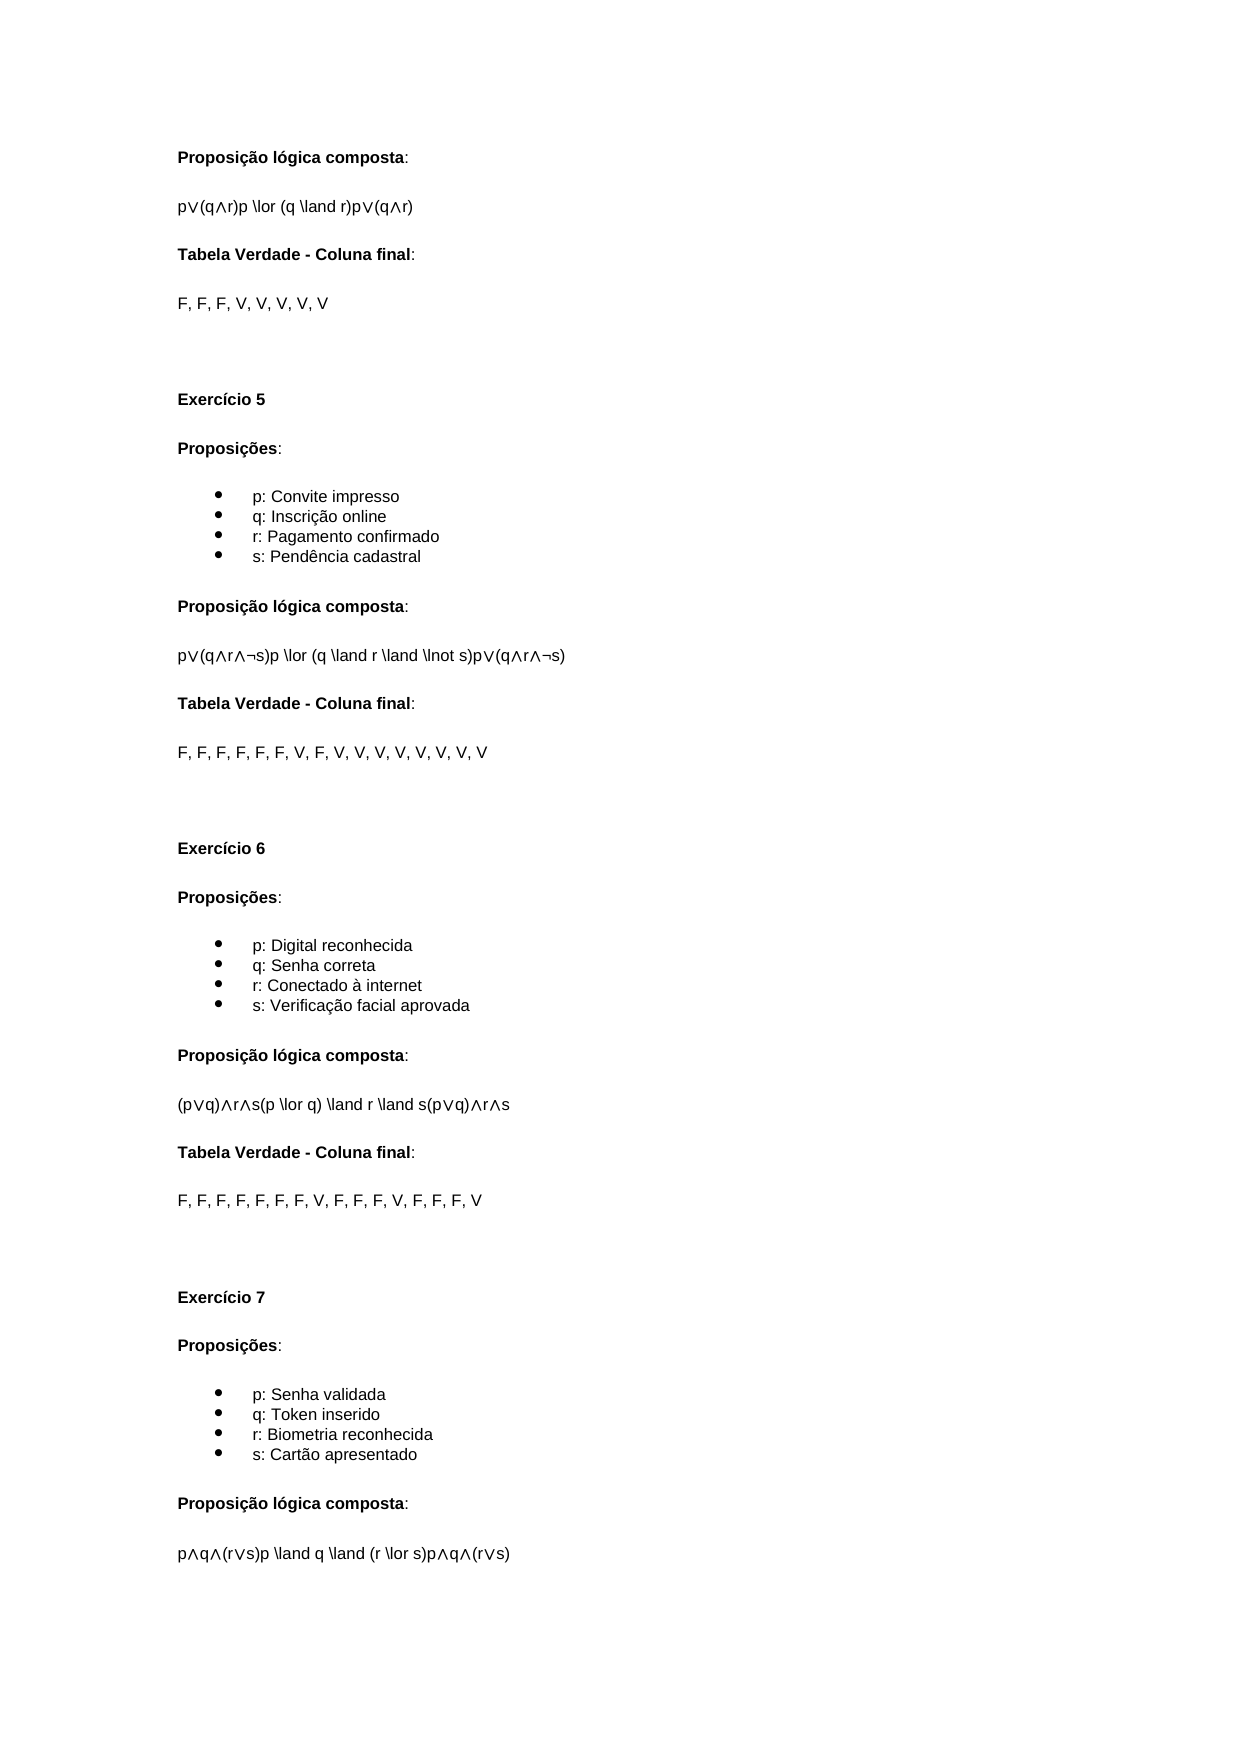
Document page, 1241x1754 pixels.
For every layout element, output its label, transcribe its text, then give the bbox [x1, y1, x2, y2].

text F, F, F, F, F, F, F, V, F, F, F, V, F, F, F, V [177, 1191, 1063, 1210]
text Exercício 7 [177, 1288, 1063, 1307]
list q: Senha correta [215, 956, 1063, 976]
text p∧q∧(r∨s)p \land q \land (r \lor s)p∧q∧(r∨s) [177, 1542, 1063, 1563]
text Proposição lógica composta: [177, 148, 1063, 167]
list p: Convite impresso [215, 487, 1063, 507]
list q: Token inserido [215, 1405, 1063, 1425]
list r: Conectado à internet [215, 976, 1063, 996]
text Proposição lógica composta: [177, 1045, 1063, 1064]
text Proposições: [177, 1336, 1063, 1355]
list q: Inscrição online [215, 507, 1063, 527]
text F, F, F, F, F, F, V, F, V, V, V, V, V, V, V, V [177, 742, 1063, 762]
text p∨(q∧r∧¬s)p \lor (q \land r \land \lnot s)p∨(q∧r∧¬s) [177, 645, 1063, 665]
text Proposições: [177, 438, 1063, 458]
list r: Pagamento confirmado [215, 527, 1063, 547]
list p: Senha validada [215, 1384, 1063, 1405]
text Proposição lógica composta: [177, 596, 1063, 616]
list s: Verificação facial aprovada [215, 996, 1063, 1016]
text Exercício 5 [177, 390, 1063, 409]
text Tabela Verdade - Coluna final: [177, 694, 1063, 713]
text (p∨q)∧r∧s(p \lor q) \land r \land s(p∨q)∧r∧s [177, 1094, 1063, 1114]
text Tabela Verdade - Coluna final: [177, 1143, 1063, 1162]
text p∨(q∧r)p \lor (q \land r)p∨(q∧r) [177, 196, 1063, 216]
text Proposições: [177, 887, 1063, 907]
text Tabela Verdade - Coluna final: [177, 245, 1063, 264]
list s: Cartão apresentado [215, 1445, 1063, 1465]
text Exercício 6 [177, 839, 1063, 858]
text Proposição lógica composta: [177, 1494, 1063, 1513]
list s: Pendência cadastral [215, 547, 1063, 567]
list r: Biometria reconhecida [215, 1425, 1063, 1445]
text F, F, F, V, V, V, V, V [177, 293, 1063, 313]
list p: Digital reconhecida [215, 936, 1063, 956]
